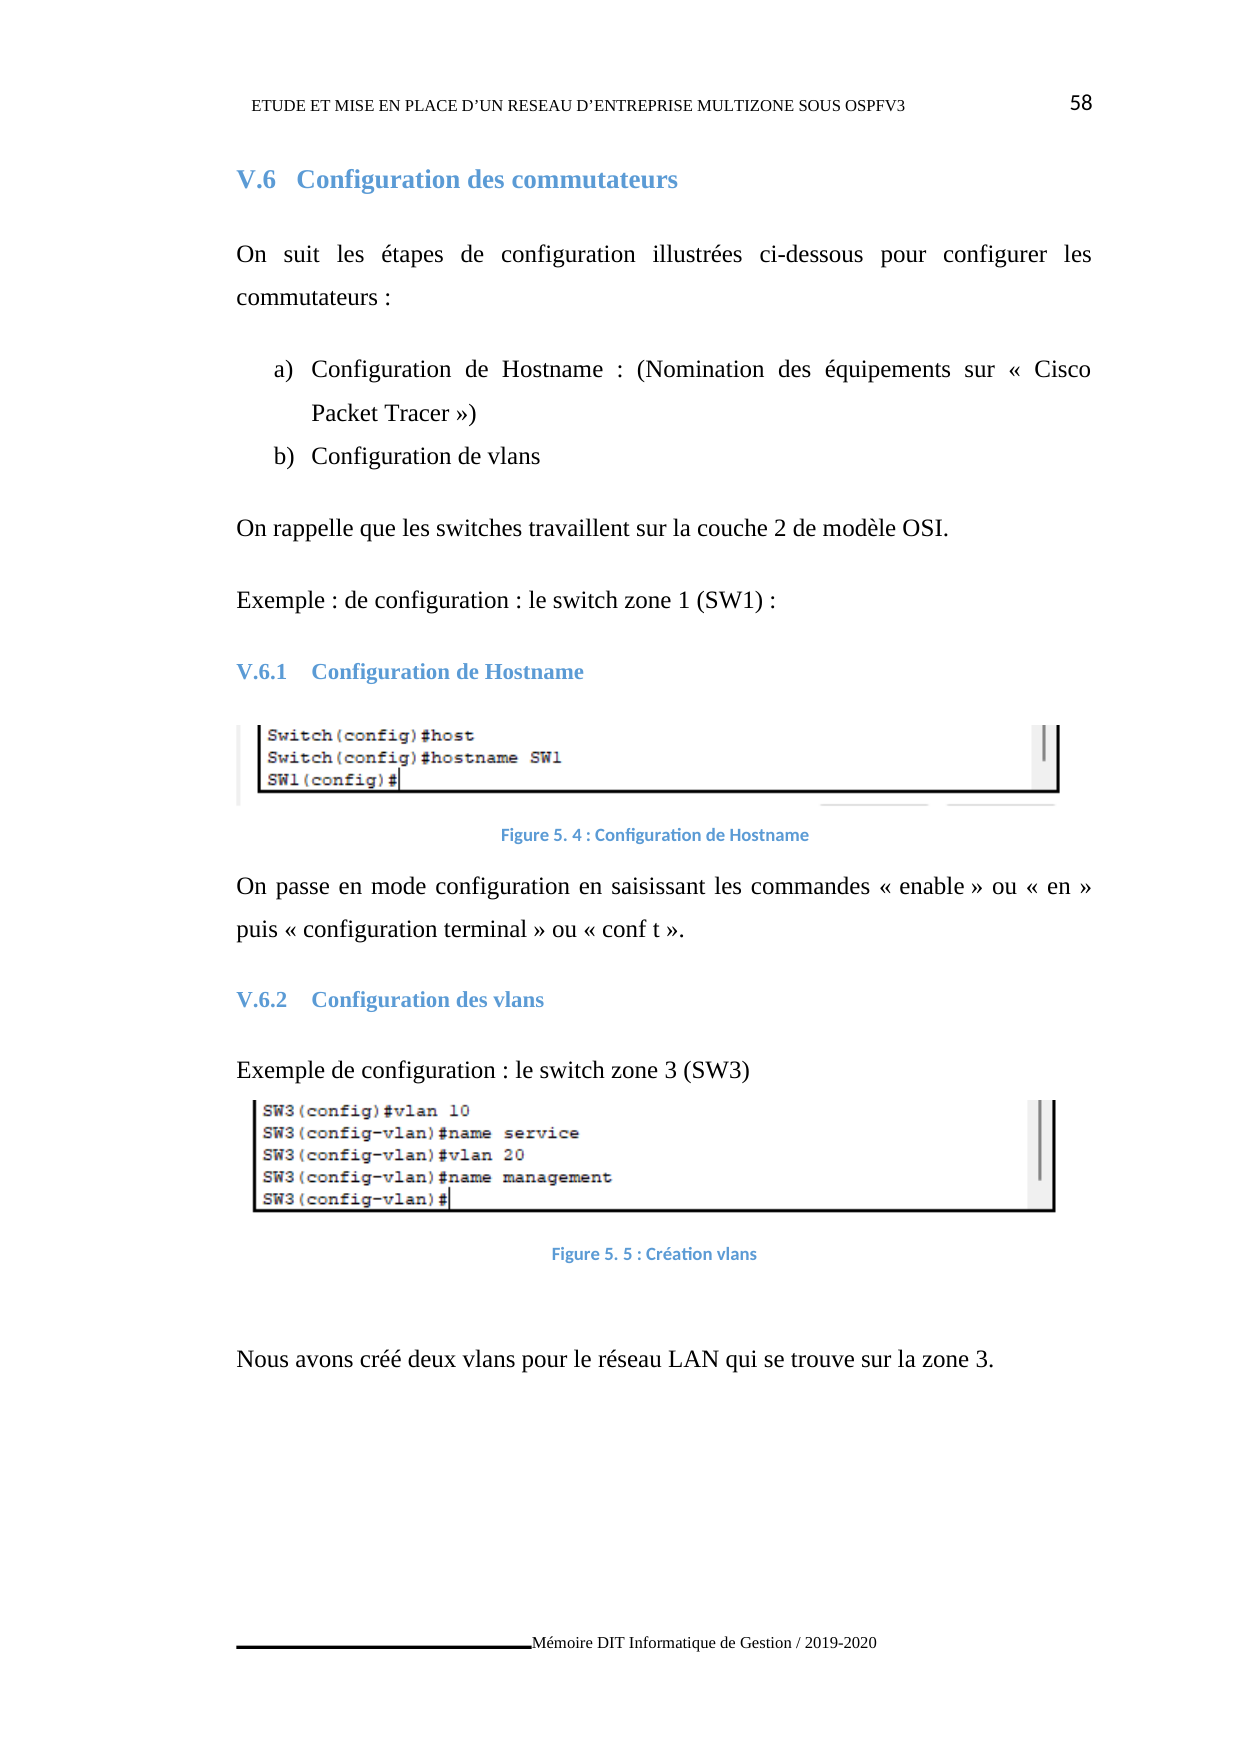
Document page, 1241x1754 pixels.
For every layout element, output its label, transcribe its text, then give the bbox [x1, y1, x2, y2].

list Configuration de vlans [274, 441, 1092, 469]
picture [236, 725, 1074, 814]
subtitle Configuration des vlans [236, 986, 1092, 1013]
text On passe en mode configuration en saisissant les commandes « enable » ou « en » puis « configuration terminal » ou « conf t ». [236, 871, 1092, 943]
picture [236, 1100, 1073, 1233]
subtitle Configuration de Hostname [236, 658, 1092, 684]
text Exemple : de configuration : le switch zone 1 (SW1) : [236, 585, 1092, 614]
text On suit les étapes de configuration illustrées ci-dessous pour configurer les commutateurs : [236, 239, 1092, 311]
list Configuration de Hostname : (Nomination des équipements sur « Cisco Packet Tracer ») [274, 354, 1092, 426]
text Exemple de configuration : le switch zone 3 (SW3) [236, 1055, 1092, 1084]
subtitle Configuration des commutateurs [236, 163, 1092, 194]
text On rappelle que les switches travaillent sur la couche 2 de modèle OSI. [236, 513, 1092, 542]
text Nous avons créé deux vlans pour le réseau LAN qui se trouve sur la zone 3. [236, 1344, 1092, 1373]
